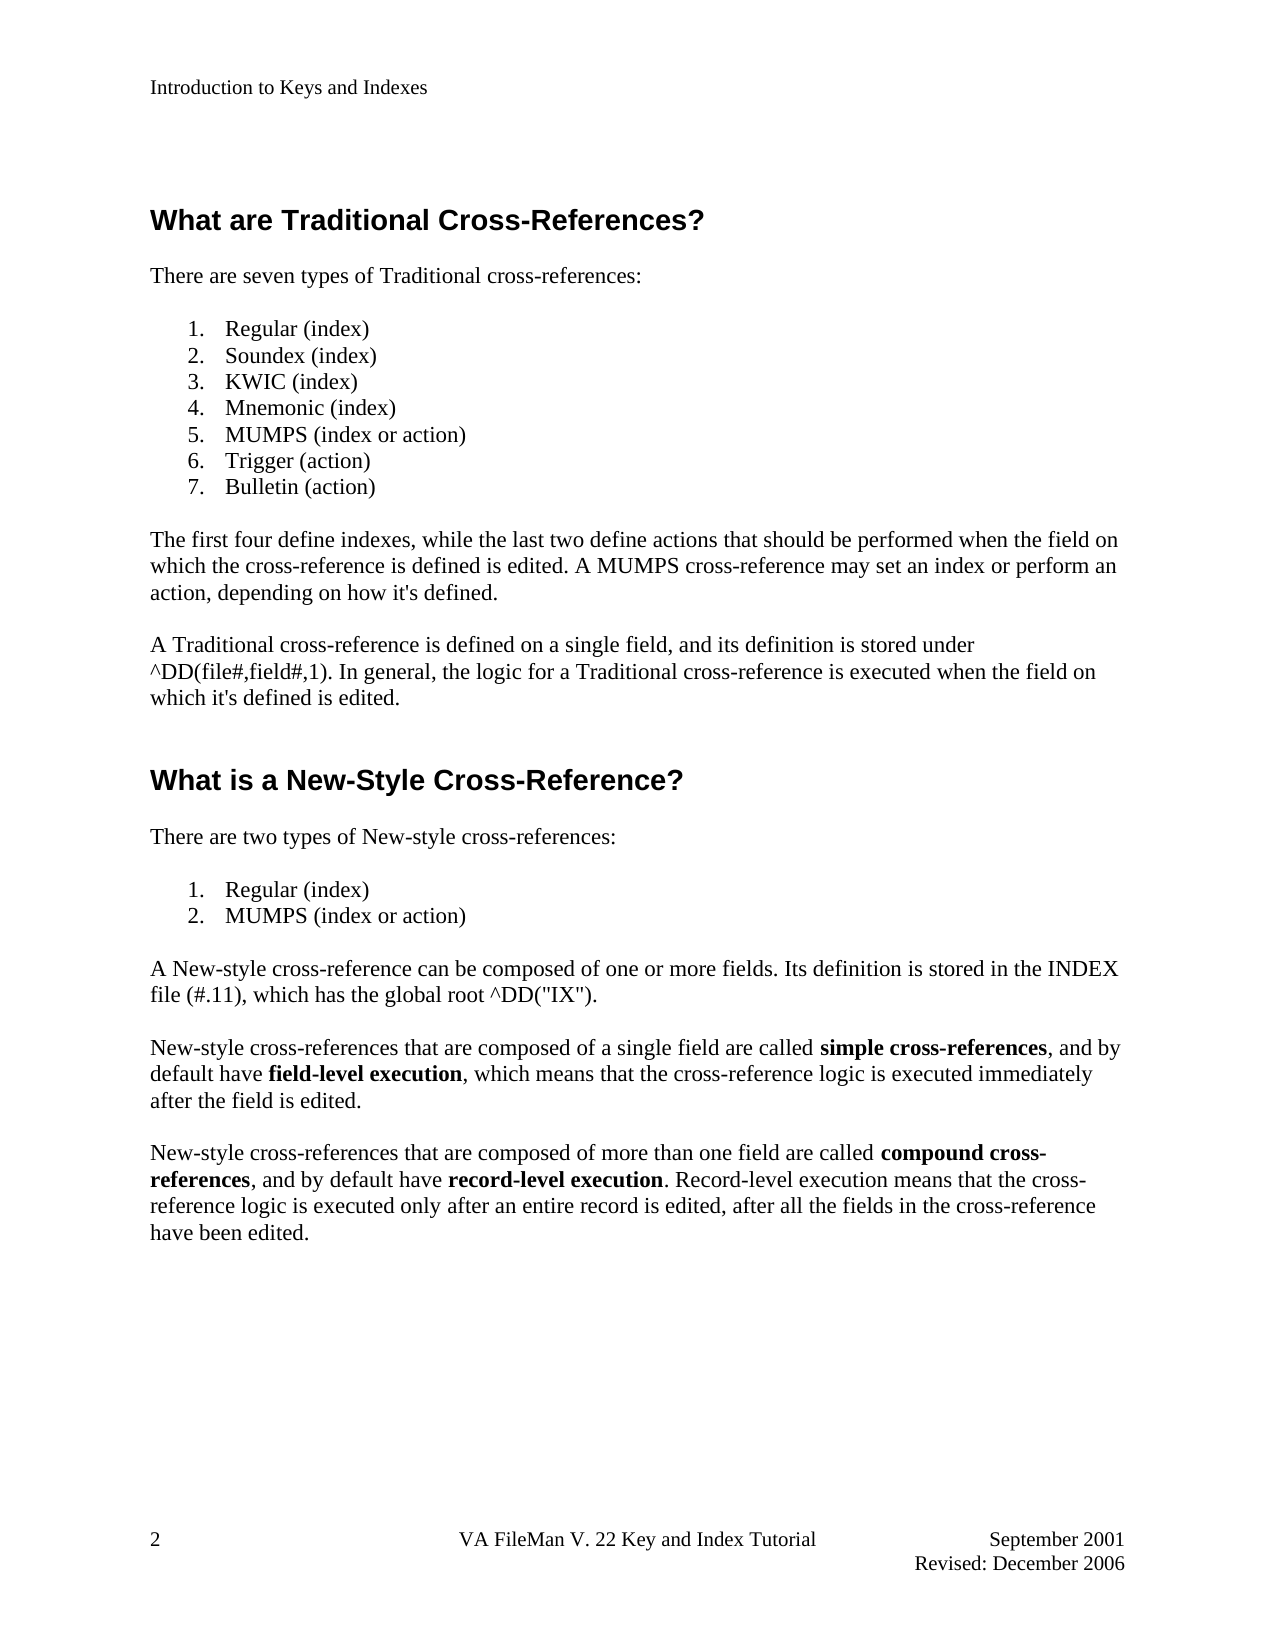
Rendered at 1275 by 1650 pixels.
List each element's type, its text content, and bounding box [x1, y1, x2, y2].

text 2. MUMPS (index or action) [187, 902, 1125, 929]
text There are seven types of Traditional cross-references: [150, 263, 1125, 289]
text 1. Regular (index) [187, 876, 1125, 902]
text New-style cross-references that are composed of more than one field are called compound cross-references, and by default have record-level execution. Record-level execution means that the cross-reference logic is executed only after an entire record is edited, after all the fields in the cross-reference have been edited. [150, 1139, 1125, 1245]
text 1. Regular (index) [187, 315, 1125, 342]
text A New-style cross-reference can be composed of one or more fields. Its definition is stored in the INDEX file (#.11), which has the global root ^DD("IX"). [150, 955, 1125, 1008]
text A Traditional cross-reference is defined on a single field, and its definition is stored under ^DD(file#,field#,1). In general, the logic for a Traditional cross-reference is executed when the field on which it's defined is edited. [150, 632, 1125, 711]
text 3. KWIC (index) [187, 368, 1125, 394]
text 2. Soundex (index) [187, 342, 1125, 368]
text What is a New-Style Cross-Reference? [150, 763, 1125, 797]
text 5. MUMPS (index or action) [187, 421, 1125, 447]
text There are two types of New-style cross-references: [150, 823, 1125, 849]
text 7. Bulletin (action) [187, 473, 1125, 500]
text 6. Trigger (action) [187, 447, 1125, 473]
text The first four define indexes, while the last two define actions that should be performed when the field on which the cross-reference is defined is edited. A MUMPS cross-reference may set an index or perform an action, depending on how it's defined. [150, 526, 1125, 605]
text What are Traditional Cross-References? [150, 203, 1125, 236]
text 4. Mnemonic (index) [187, 394, 1125, 421]
text New-style cross-references that are composed of a single field are called simple cross-references, and by default have field-level execution, which means that the cross-reference logic is executed immediately after the field is edited. [150, 1034, 1125, 1113]
